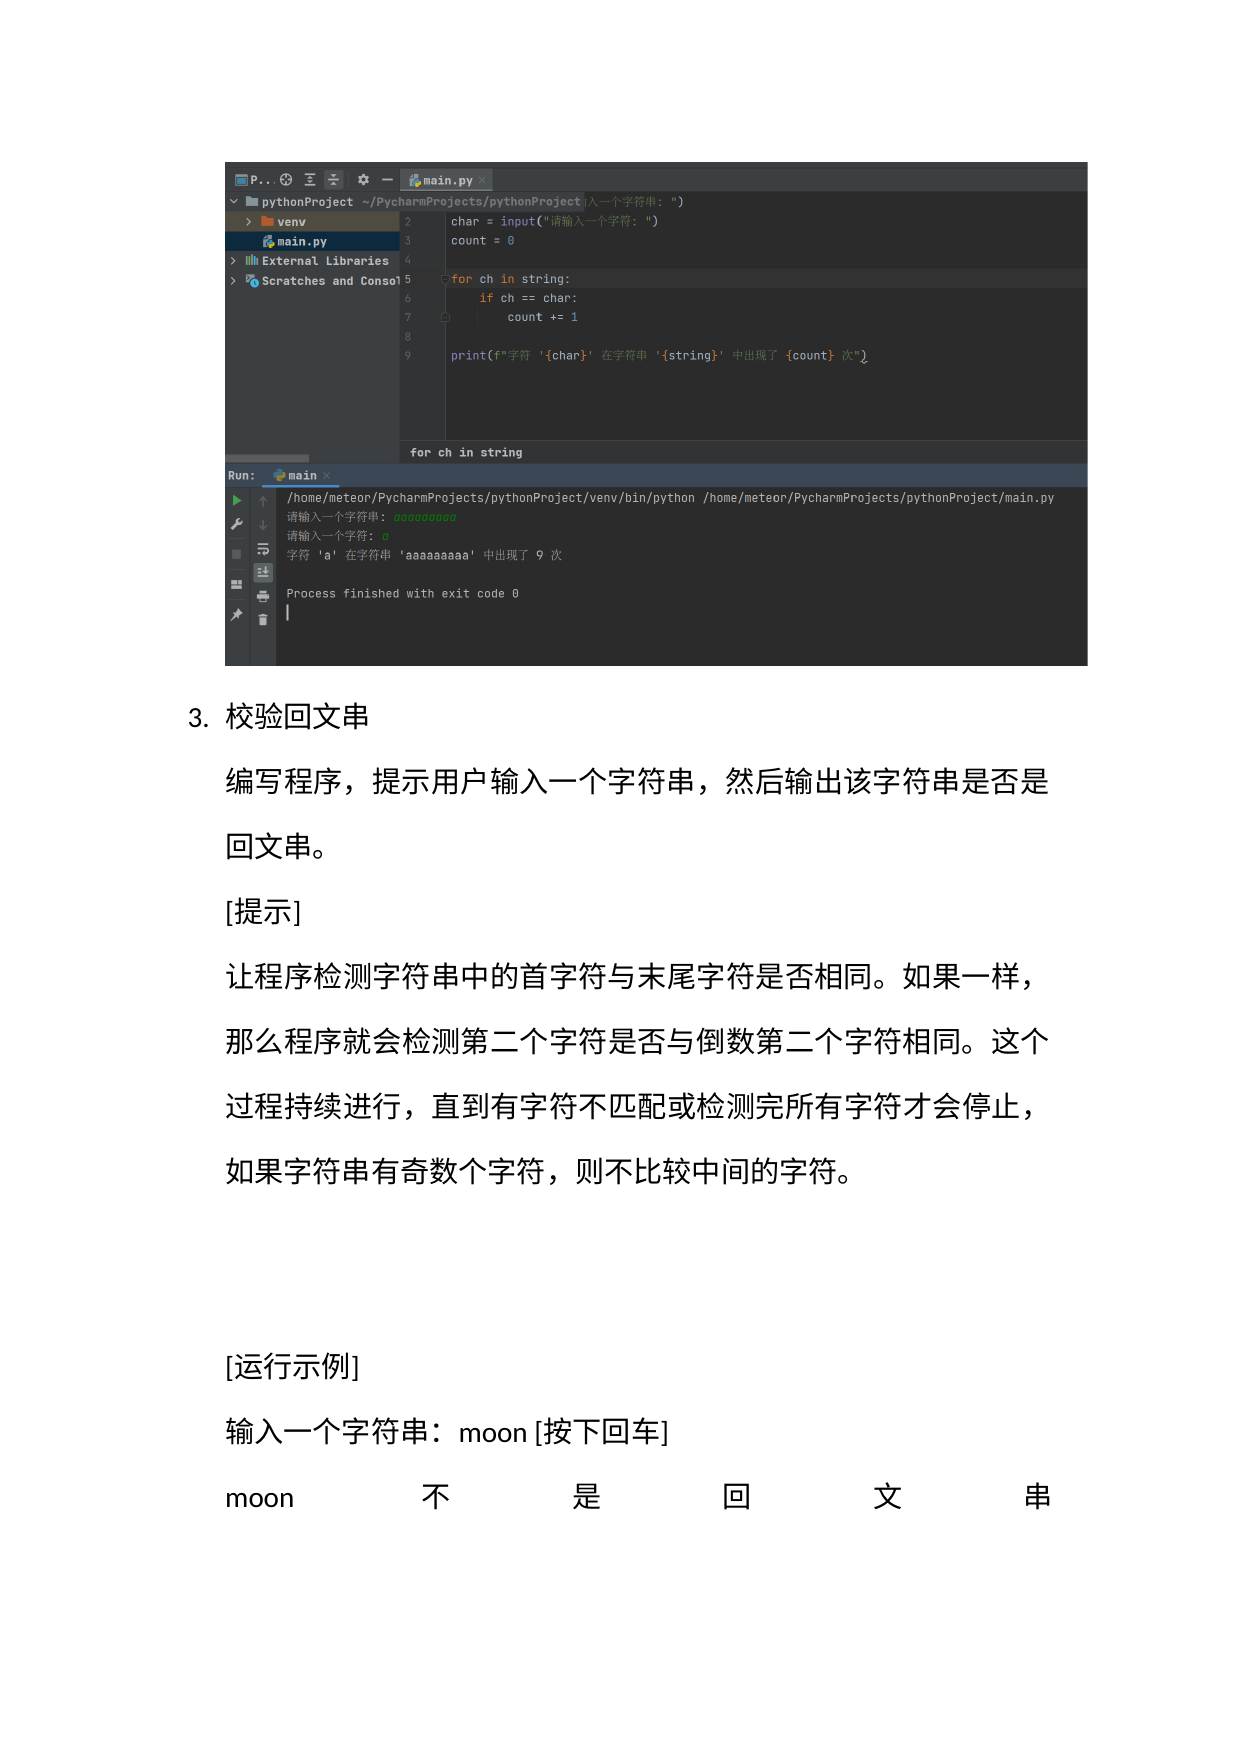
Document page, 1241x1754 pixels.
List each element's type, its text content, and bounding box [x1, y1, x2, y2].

list 校验回文串 [187, 682, 1053, 747]
list [提示] [225, 877, 1053, 942]
list 让程序检测字符串中的首字符与末尾字符是否相同。如果一样，那么程序就会检测第二个字符是否与倒数第二个字符相同。这个过程持续进行，直到有字符不匹配或检测完所有字符才会停止，如果字符串有奇数个字符，则不比较中间的字符。 [225, 942, 1053, 1202]
list moon不是回文串 [225, 1462, 1053, 1527]
list 输入一个字符串：moon [按下回车] [225, 1397, 1053, 1462]
picture [225, 162, 1088, 666]
list 编写程序，提示用户输入一个字符串，然后输出该字符串是否是回文串。 [225, 747, 1053, 877]
list [运行示例] [225, 1332, 1053, 1397]
